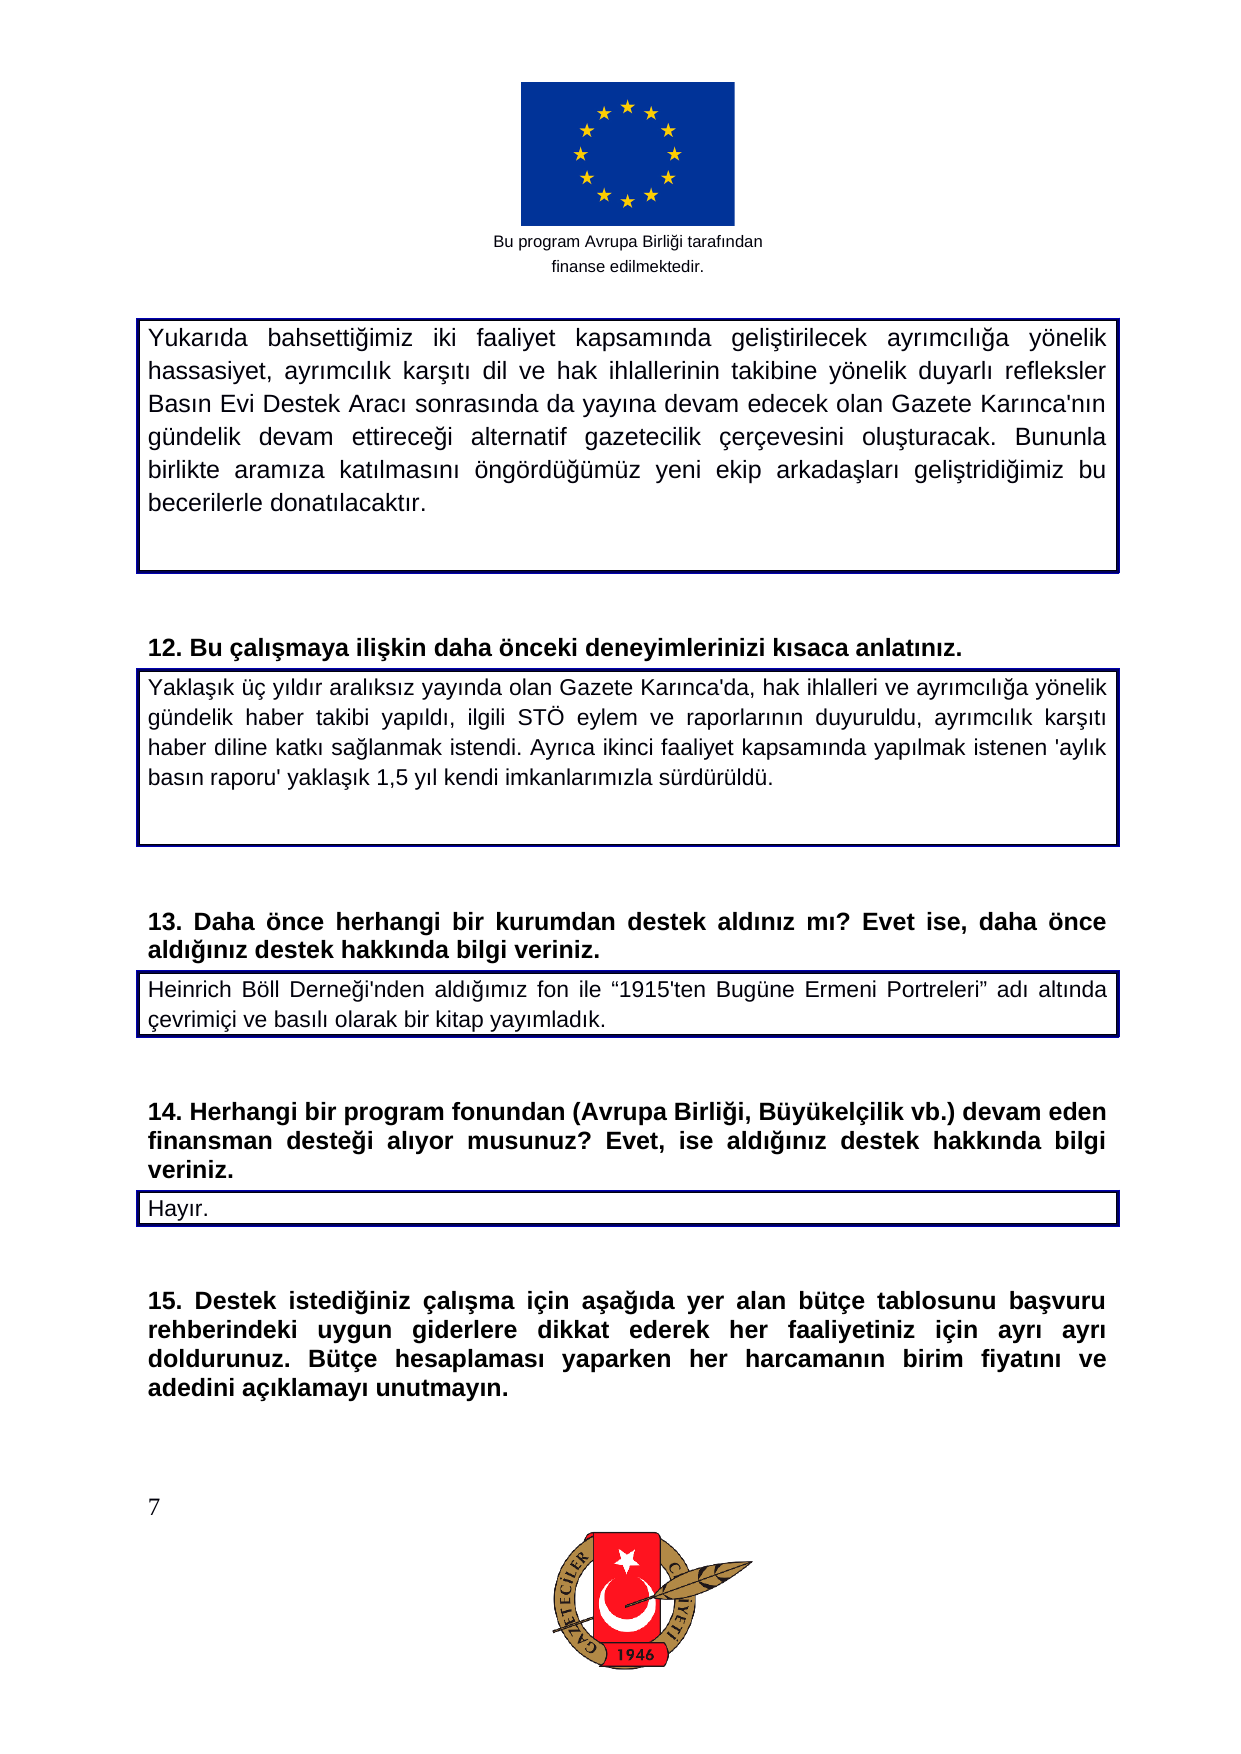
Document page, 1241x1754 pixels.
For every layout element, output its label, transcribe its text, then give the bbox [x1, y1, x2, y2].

text 15. Destek istediğiniz çalışma için aşağıda yer alan bütçe tablosunu başvuru rehberindeki uygun giderlere dikkat ederek her faaliyetiniz için ayrı ayrı doldurunuz. Bütçe hesaplaması yaparken her harcamanın birim fiyatını ve adedini açıklamayı unutmayın. [148, 1286, 1108, 1401]
text Yaklaşık üç yıldır aralıksız yayında olan Gazete Karınca'da, hak ihlalleri ve ayrımcılığa yönelik gündelik haber takibi yapıldı, ilgili STÖ eylem ve raporlarının duyuruldu, ayrımcılık karşıtı haber diline katkı sağlanmak istendi. Ayrıca ikinci faaliyet kapsamında yapılmak istenen 'aylık basın raporu' yaklaşık 1,5 yıl kendi imkanlarımızla sürdürüldü. [140, 672, 1116, 791]
picture [499, 1527, 757, 1674]
text Hayır. [140, 1193, 1116, 1223]
text Heinrich Böll Derneği'nden aldığımız fon ile “1915'ten Bugüne Ermeni Portreleri” adı altında çevrimiçi ve basılı olarak bir kitap yayımladık. [140, 974, 1116, 1034]
text 12. Bu çalışmaya ilişkin daha önceki deneyimlerinizi kısaca anlatınız. [148, 633, 1108, 662]
picture [521, 82, 735, 226]
text 13. Daha önce herhangi bir kurumdan destek aldınız mı? Evet ise, daha önce aldığınız destek hakkında bilgi veriniz. [148, 907, 1108, 964]
text 14. Herhangi bir program fonundan (Avrupa Birliği, Büyükelçilik vb.) devam eden finansman desteği alıyor musunuz? Evet, ise aldığınız destek hakkında bilgi veriniz. [148, 1097, 1108, 1183]
text Yukarıda bahsettiğimiz iki faaliyet kapsamında geliştirilecek ayrımcılığa yönelik hassasiyet, ayrımcılık karşıtı dil ve hak ihlallerinin takibine yönelik duyarlı refleksler Basın Evi Destek Aracı sonrasında da yayına devam edecek olan Gazete Karınca'nın gündelik devam ettireceği alternatif gazetecilik çerçevesini oluşturacak. Bununla birlikte aramıza katılmasını öngördüğümüz yeni ekip arkadaşları geliştridiğimiz bu becerilerle donatılacaktır. [140, 321, 1116, 517]
